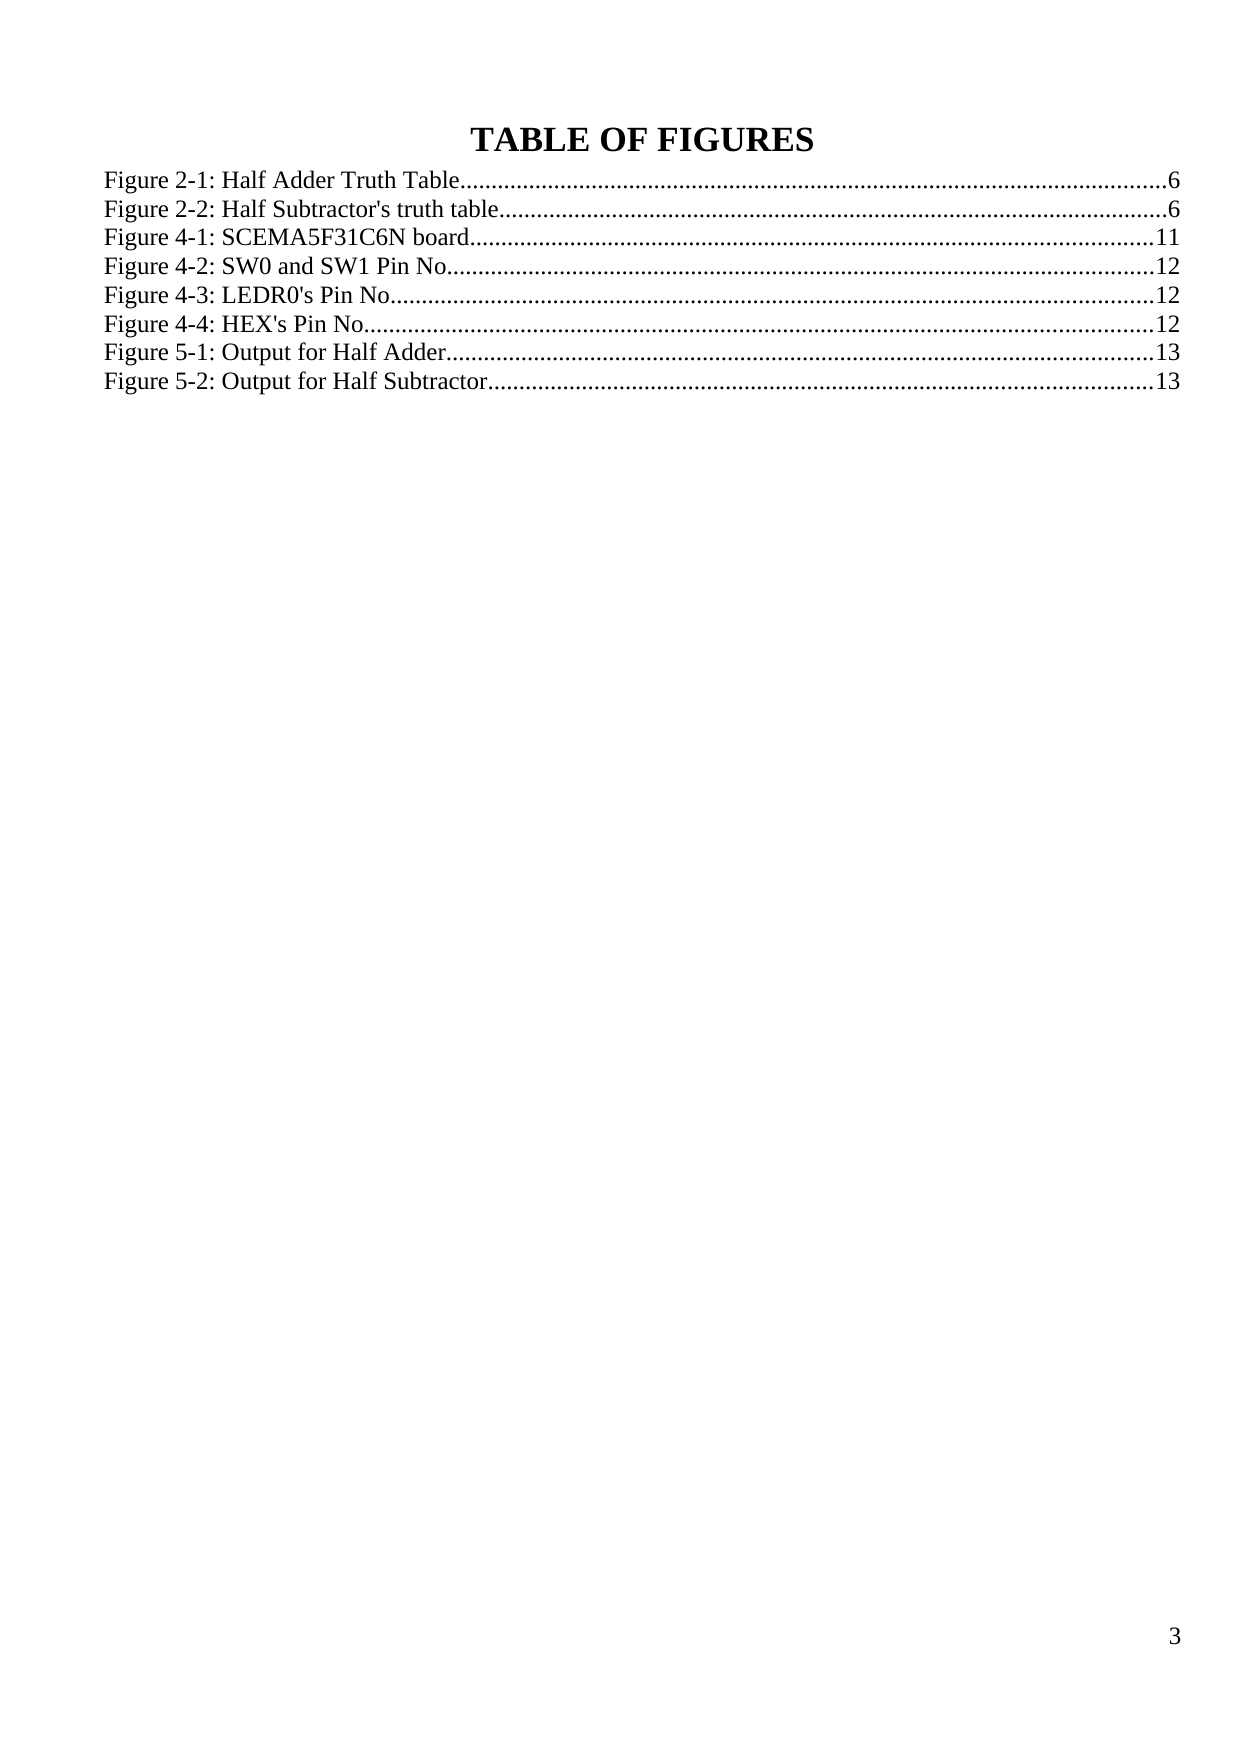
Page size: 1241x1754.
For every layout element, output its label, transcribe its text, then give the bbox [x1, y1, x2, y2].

text Figure 2-1: Half Adder Truth Table 6 [103, 165, 1181, 194]
text Figure 5-2: Output for Half Subtractor 13 [103, 366, 1181, 395]
text Figure 2-2: Half Subtractor's truth table 6 [103, 194, 1181, 222]
text TABLE OF FIGURES [103, 118, 1181, 159]
text Figure 4-2: SW0 and SW1 Pin No 12 [103, 251, 1181, 280]
text Figure 5-1: Output for Half Adder. 13 [103, 337, 1181, 366]
text Figure 4-4: HEX's Pin No 12 [103, 309, 1181, 337]
text Figure 4-3: LEDR0's Pin No 12 [103, 280, 1181, 309]
text Figure 4-1: SCEMA5F31C6N board 11 [103, 222, 1181, 251]
